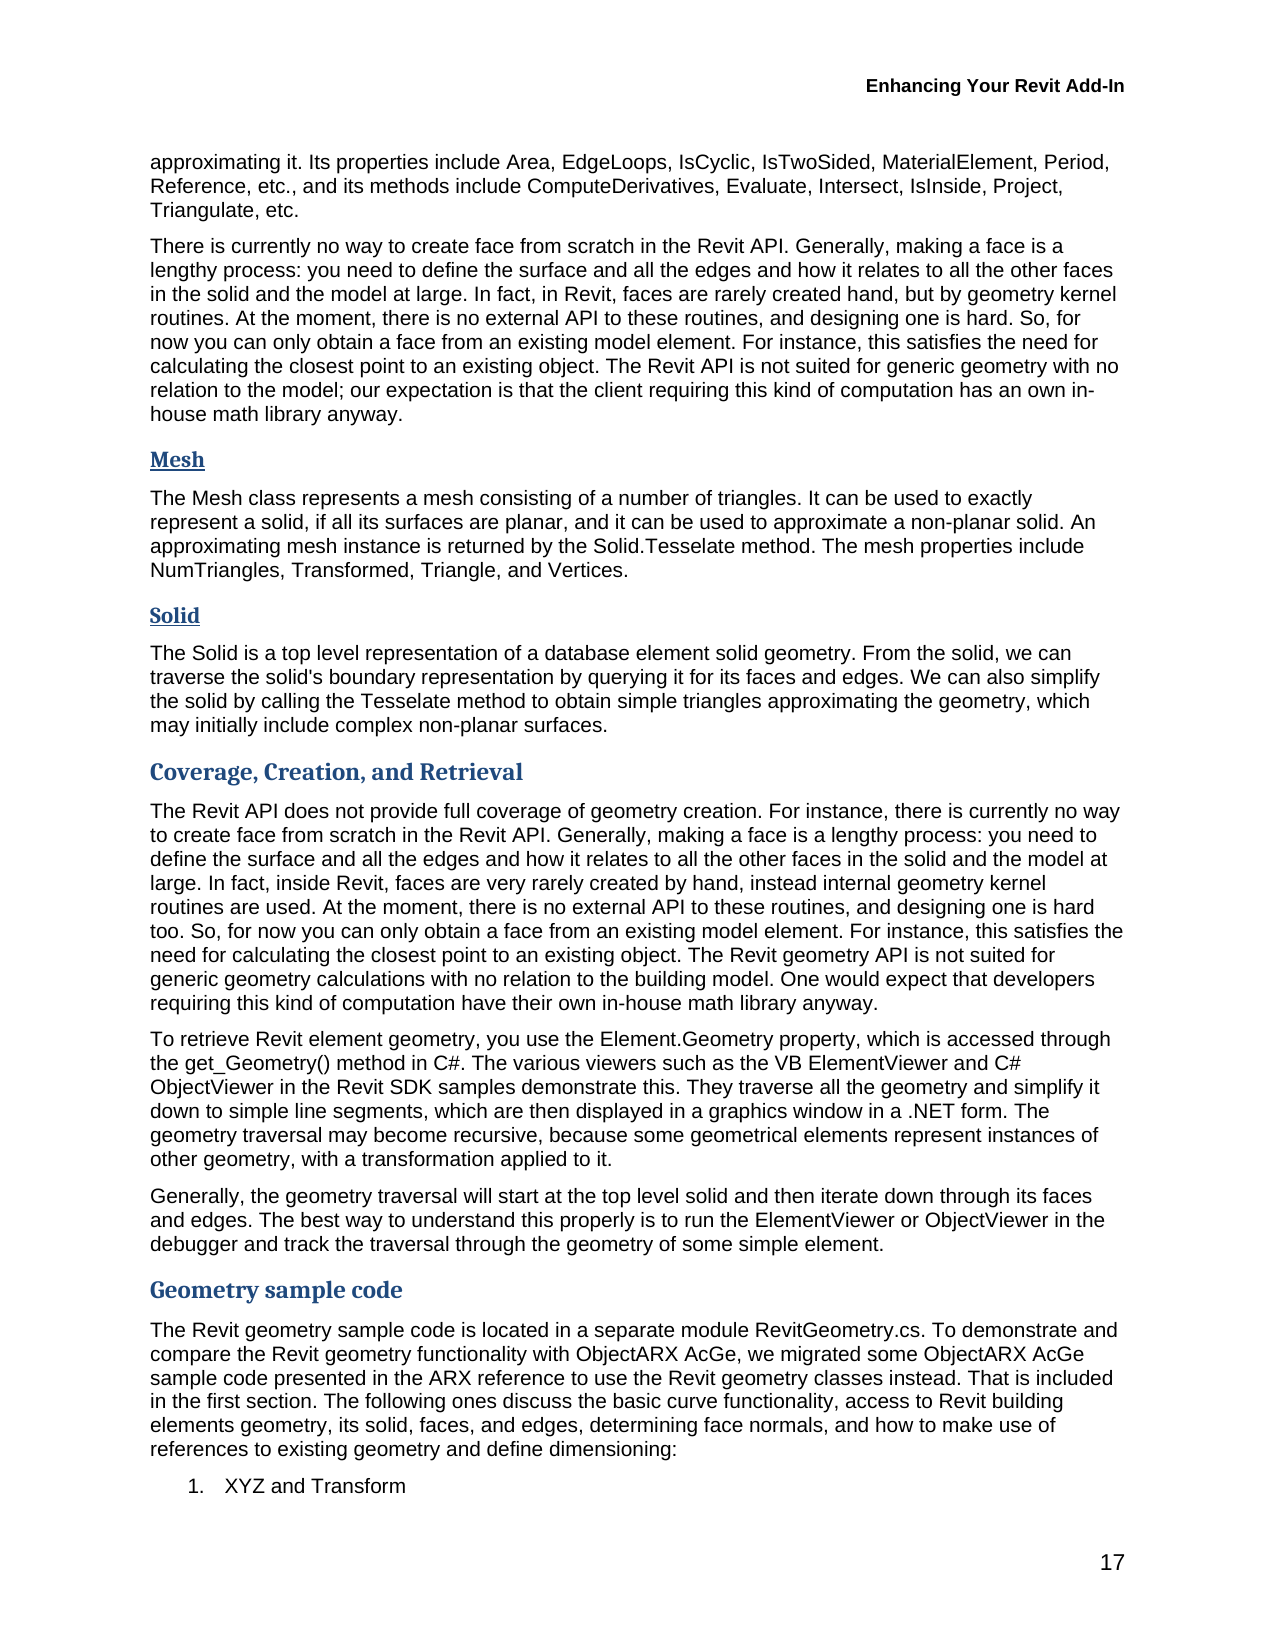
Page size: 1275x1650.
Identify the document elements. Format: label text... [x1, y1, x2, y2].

list XYZ and Transform [187, 1474, 1125, 1498]
text There is currently no way to create face from scratch in the Revit API. Generally, making a face is a lengthy process: you need to define the surface and all the edges and how it relates to all the other faces in the solid and the model at large. In fact, in Revit, faces are rarely created hand, but by geometry kernel routines. At the moment, there is no external API to these routines, and designing one is hard. So, for now you can only obtain a face from an existing model element. For instance, this satisfies the need for calculating the closest point to an existing object. The Revit API is not suited for generic geometry with no relation to the model; our expectation is that the client requiring this kind of computation has an own in-house math library anyway. [150, 234, 1125, 426]
text The Revit API does not provide full coverage of geometry creation. For instance, there is currently no way to create face from scratch in the Revit API. Generally, making a face is a lengthy process: you need to define the surface and all the edges and how it relates to all the other faces in the solid and the model at large. In fact, inside Revit, faces are very rarely created by hand, instead internal geometry kernel routines are used. At the moment, there is no external API to these routines, and designing one is hard too. So, for now you can only obtain a face from an existing model element. For instance, this satisfies the need for calculating the closest point to an existing object. The Revit geometry API is not suited for generic geometry calculations with no relation to the building model. One would expect that developers requiring this kind of computation have their own in-house math library anyway. [150, 799, 1125, 1015]
subtitle Geometry sample code [150, 1276, 1125, 1305]
subtitle Coverage, Creation, and Retrieval [150, 758, 1125, 787]
subtitle Mesh [150, 447, 1125, 473]
text The Mesh class represents a mesh consisting of a number of triangles. It can be used to exactly represent a solid, if all its surfaces are planar, and it can be used to approximate a non-planar solid. An approximating mesh instance is returned by the Solid.Tesselate method. The mesh properties include NumTriangles, Transformed, Triangle, and Vertices. [150, 486, 1125, 582]
subtitle Solid [150, 602, 1125, 629]
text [150, 150, 1125, 222]
text The Revit geometry sample code is located in a separate module RevitGeometry.cs. To demonstrate and compare the Revit geometry functionality with ObjectARX AcGe, we migrated some ObjectARX AcGe sample code presented in the ARX reference to use the Revit geometry classes instead. That is included in the first section. The following ones discuss the basic curve functionality, access to Revit building elements geometry, its solid, faces, and edges, determining face normals, and how to make use of references to existing geometry and define dimensioning: [150, 1317, 1125, 1461]
text The Solid is a top level representation of a database element solid geometry. From the solid, we can traverse the solid's boundary representation by querying it for its faces and edges. We can also simplify the solid by calling the Tesselate method to obtain simple triangles approximating the geometry, which may initially include complex non-planar surfaces. [150, 641, 1125, 737]
text To retrieve Revit element geometry, you use the Element.Geometry property, which is accessed through the get_Geometry() method in C#. The various viewers such as the VB ElementViewer and C# ObjectViewer in the Revit SDK samples demonstrate this. They traverse all the geometry and simplify it down to simple line segments, which are then displayed in a graphics window in a .NET form. The geometry traversal may become recursive, because some geometrical elements represent instances of other geometry, with a transformation applied to it. [150, 1027, 1125, 1171]
text Generally, the geometry traversal will start at the top level solid and then iterate down through its faces and edges. The best way to understand this properly is to run the ElementViewer or ObjectViewer in the debugger and track the traversal through the geometry of some simple element. [150, 1183, 1125, 1255]
